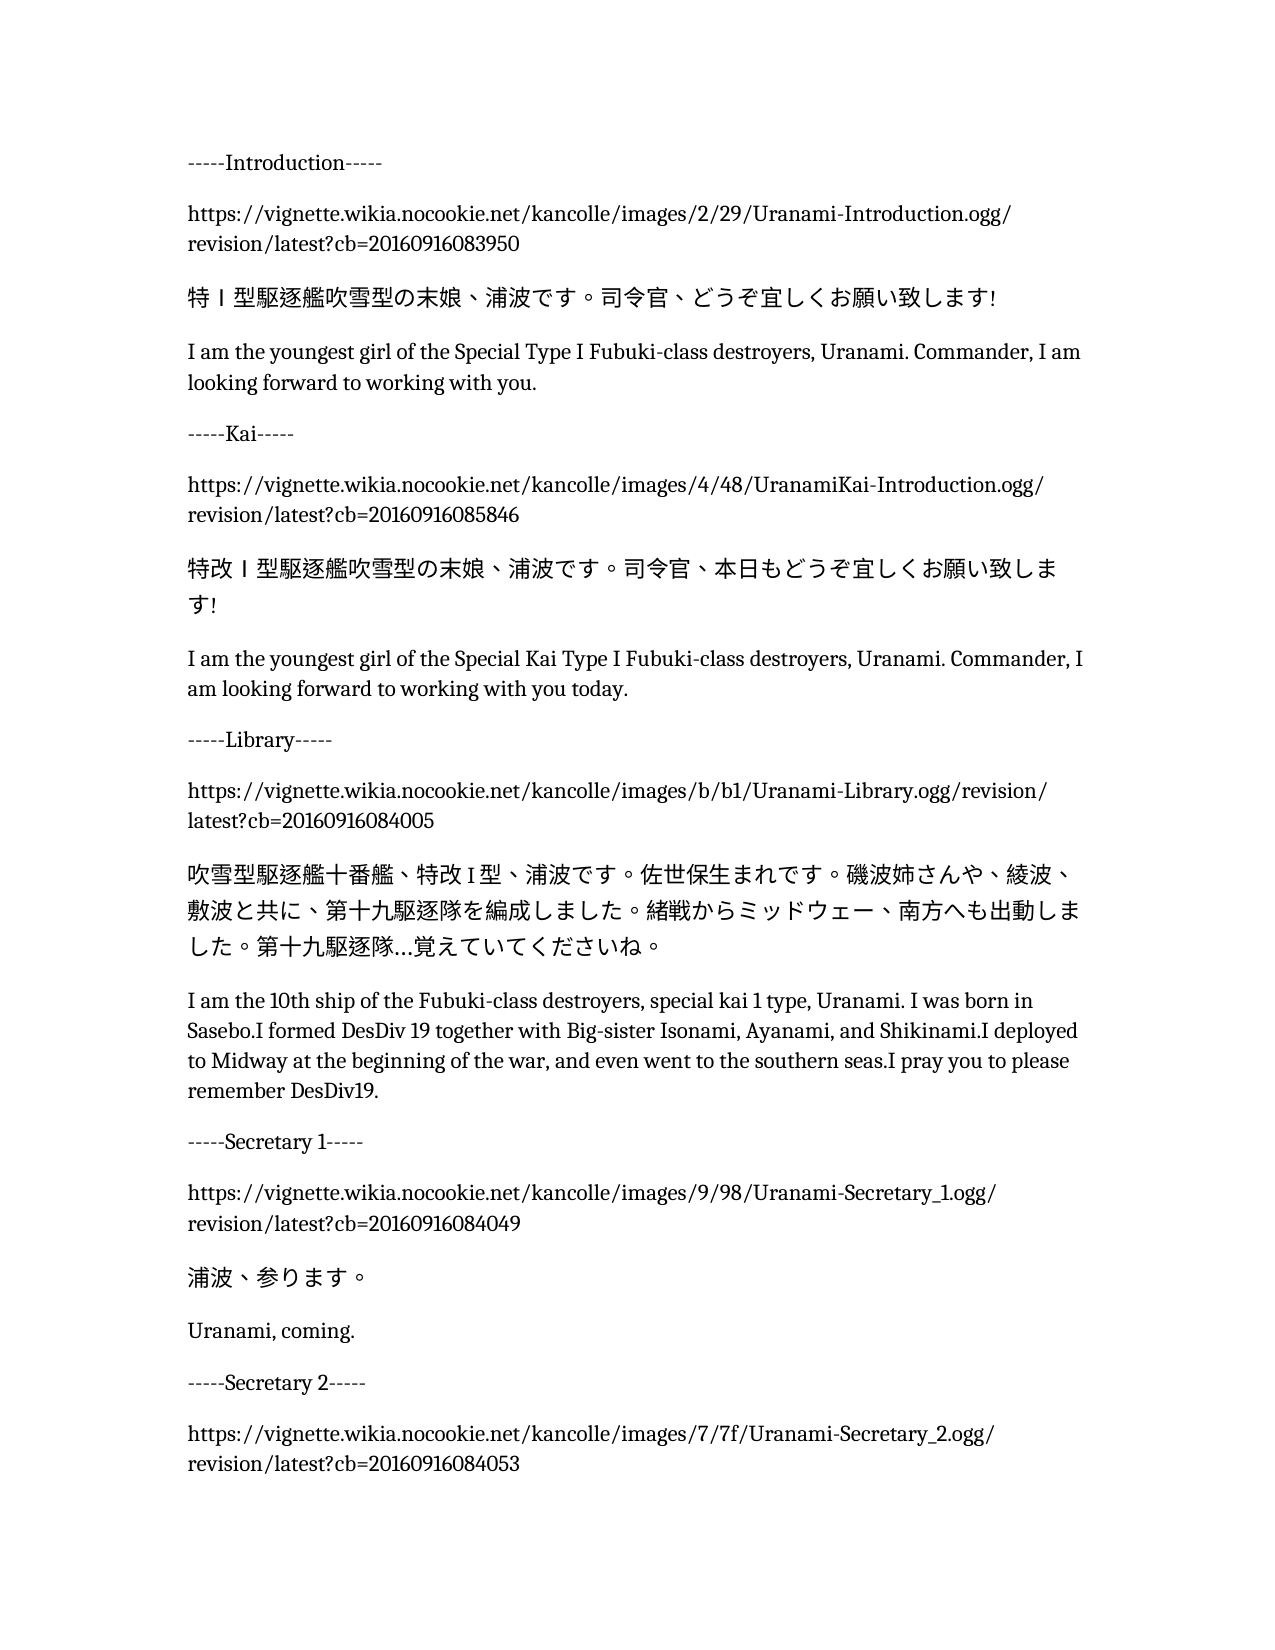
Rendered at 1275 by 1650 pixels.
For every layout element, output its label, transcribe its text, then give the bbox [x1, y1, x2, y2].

text I am the youngest girl of the Special Type I Fubuki-class destroyers, Uranami. Commander, I am looking forward to working with you. [187, 339, 1087, 396]
text -----Kai----- [187, 420, 1087, 447]
text Uranami, coming. [187, 1318, 1087, 1344]
text 特改Ⅰ型駆逐艦吹雪型の末娘、浦波です。司令官、本日もどうぞ宜しくお願い致します! [187, 553, 1087, 620]
text I am the youngest girl of the Special Kai Type I Fubuki-class destroyers, Uranami. Commander, I am looking forward to working with you today. [187, 645, 1087, 702]
text https://vignette.wikia.nocookie.net/kancolle/images/4/48/UranamiKai-Introduction.ogg/revision/latest?cb=20160916085846 [187, 471, 1087, 528]
text -----Secretary 2----- [187, 1369, 1087, 1396]
text I am the 10th ship of the Fubuki-class destroyers, special kai 1 type, Uranami. I was born in Sasebo.I formed DesDiv 19 together with Big-sister Isonami, Ayanami, and Shikinami.I deployed to Midway at the beginning of the war, and even went to the southern seas.I pray you to please remember DesDiv19. [187, 987, 1087, 1104]
text 吹雪型駆逐艦十番艦、特改I型、浦波です。佐世保生まれです。磯波姉さんや、綾波、敷波と共に、第十九駆逐隊を編成しました。緒戦からミッドウェー、南方へも出動しました。第十九駆逐隊…覚えていてくださいね。 [187, 859, 1087, 962]
text https://vignette.wikia.nocookie.net/kancolle/images/9/98/Uranami-Secretary_1.ogg/revision/latest?cb=20160916084049 [187, 1180, 1087, 1237]
text 特Ⅰ型駆逐艦吹雪型の末娘、浦波です。司令官、どうぞ宜しくお願い致します! [187, 282, 1087, 313]
text 浦波、参ります。 [187, 1261, 1087, 1293]
text -----Secretary 1----- [187, 1129, 1087, 1156]
text https://vignette.wikia.nocookie.net/kancolle/images/b/b1/Uranami-Library.ogg/revision/latest?cb=20160916084005 [187, 778, 1087, 834]
text -----Library----- [187, 727, 1087, 753]
text https://vignette.wikia.nocookie.net/kancolle/images/2/29/Uranami-Introduction.ogg/revision/latest?cb=20160916083950 [187, 201, 1087, 258]
text -----Introduction----- [187, 150, 1087, 176]
text https://vignette.wikia.nocookie.net/kancolle/images/7/7f/Uranami-Secretary_2.ogg/revision/latest?cb=20160916084053 [187, 1420, 1087, 1477]
